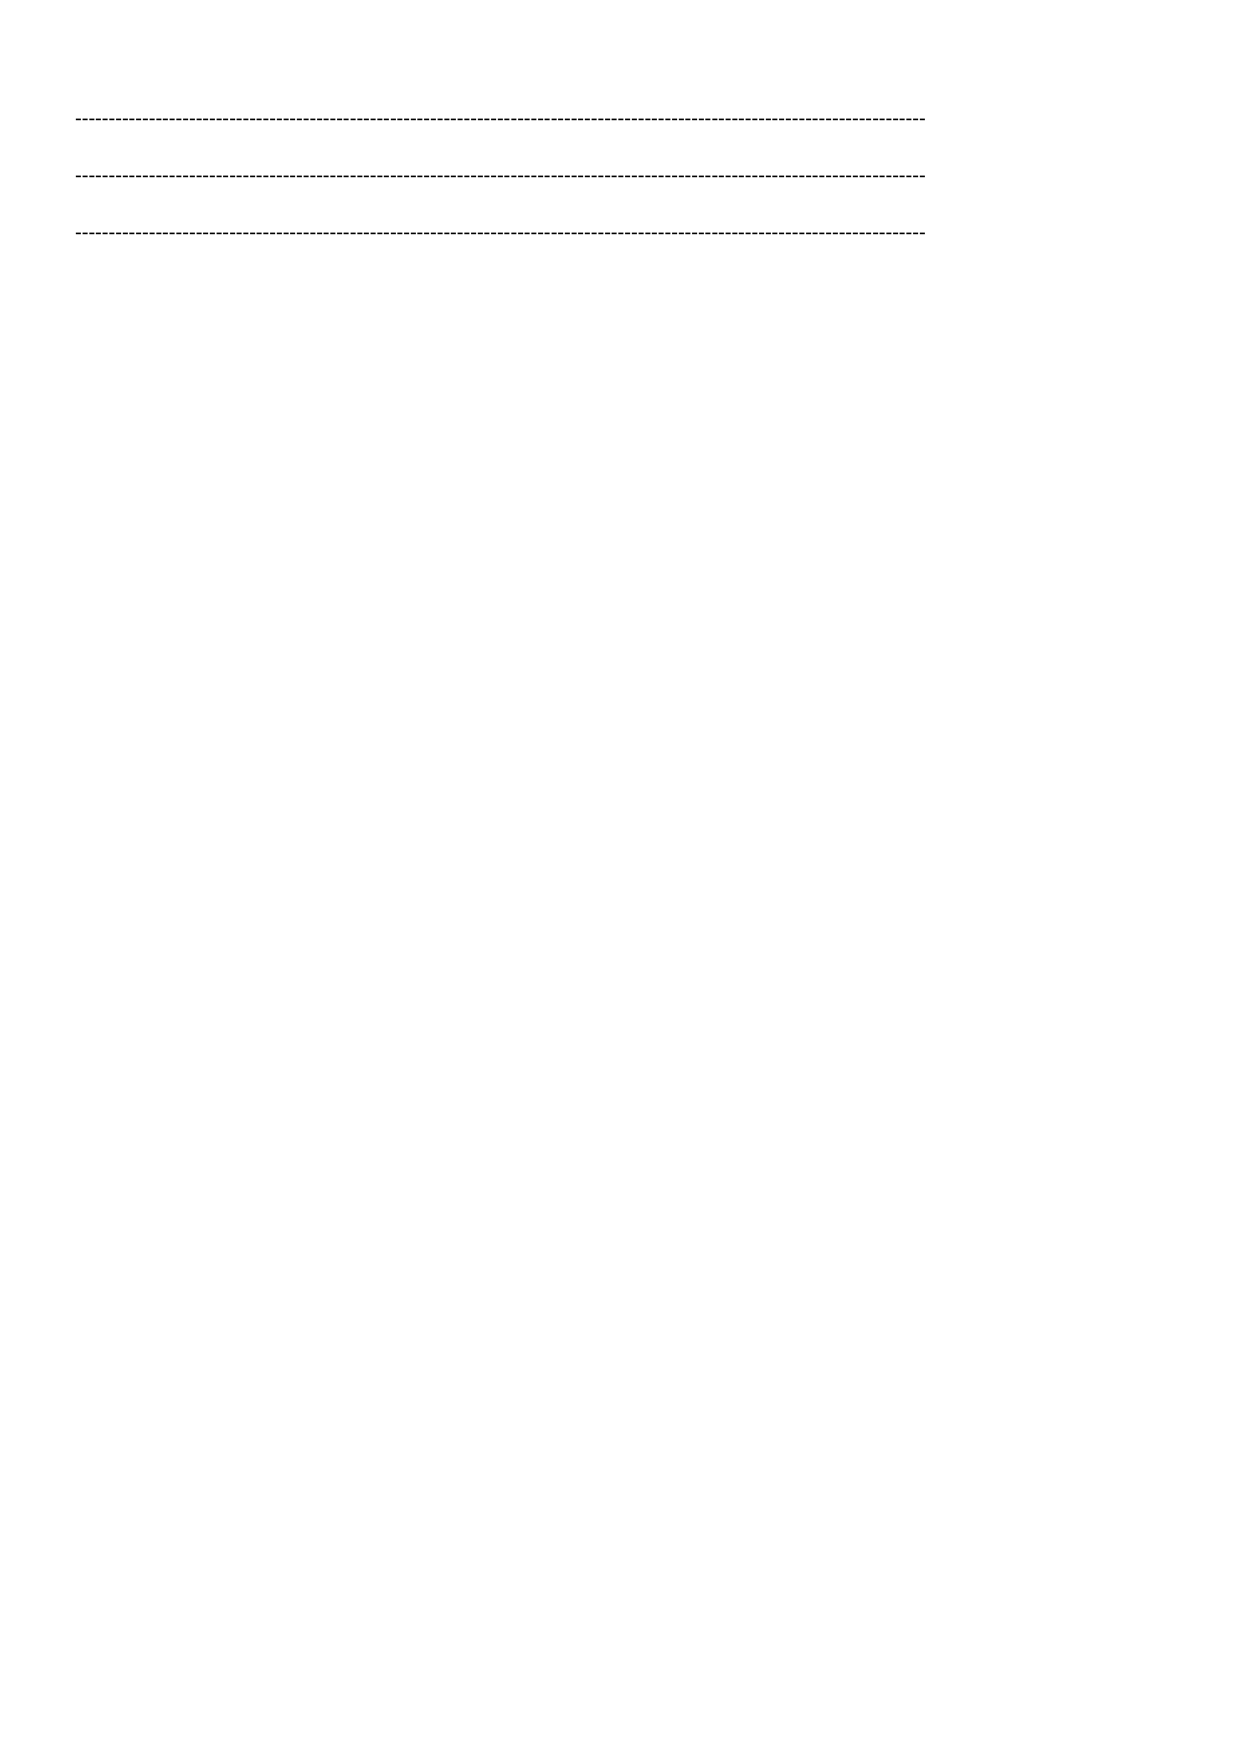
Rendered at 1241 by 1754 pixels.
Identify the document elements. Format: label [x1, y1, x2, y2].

text [75, 160, 1165, 189]
text [75, 217, 1165, 246]
text [75, 103, 1165, 132]
